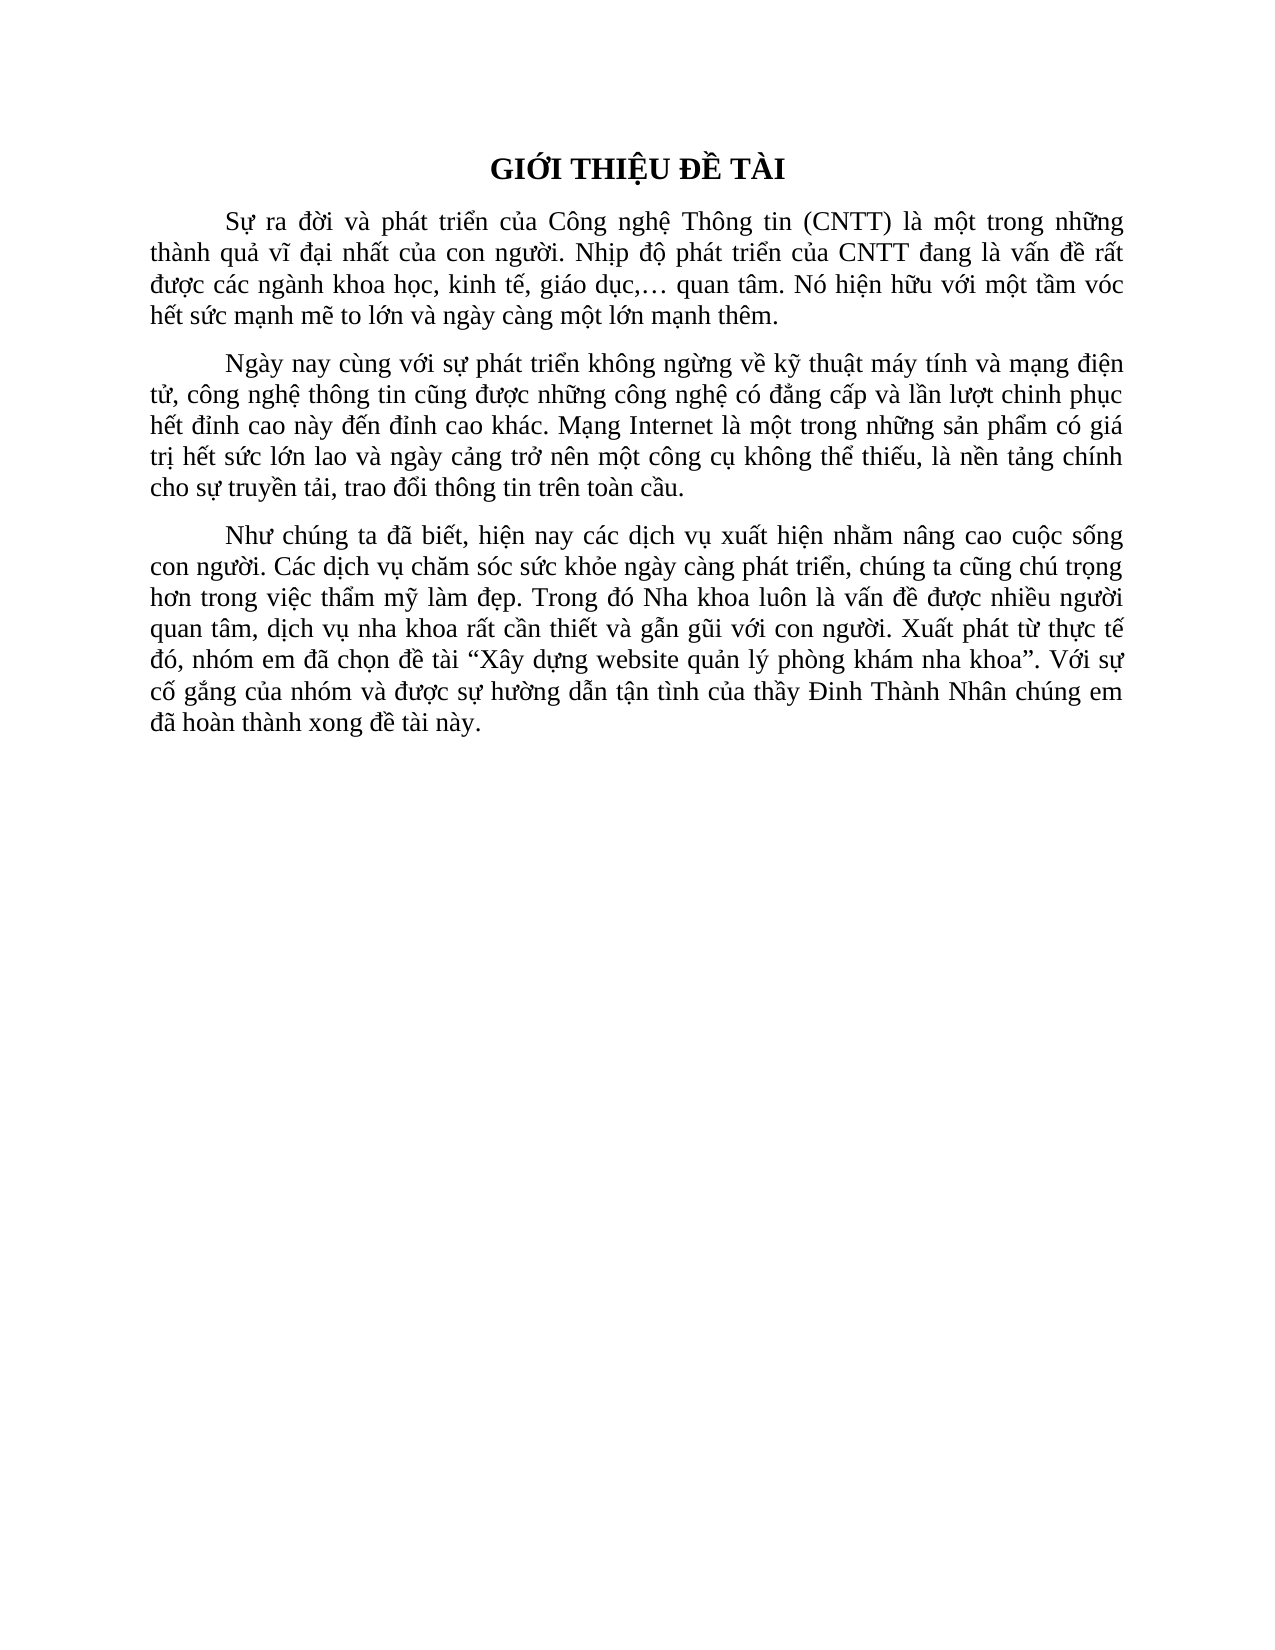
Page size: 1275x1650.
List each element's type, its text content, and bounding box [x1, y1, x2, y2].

text Như chúng ta đã biết, hiện nay các dịch vụ xuất hiện nhằm nâng cao cuộc sống con người. Các dịch vụ chăm sóc sức khỏe ngày càng phát triển, chúng ta cũng chú trọng hơn trong việc thẩm mỹ làm đẹp. Trong đó Nha khoa luôn là vấn đề được nhiều người quan tâm, dịch vụ nha khoa rất cần thiết và gẫn gũi với con người. Xuất phát từ thực tế đó, nhóm em đã chọn đề tài “Xây dựng website quản lý phòng khám nha khoa”. Với sự cố gắng của nhóm và được sự hường dẫn tận tình của thầy Đinh Thành Nhân chúng em đã hoàn thành xong đề tài này. [150, 519, 1125, 737]
text Sự ra đời và phát triển của Công nghệ Thông tin (CNTT) là một trong những thành quả vĩ đại nhất của con người. Nhịp độ phát triển của CNTT đang là vấn đề rất được các ngành khoa học, kinh tế, giáo dục,… quan tâm. Nó hiện hữu với một tầm vóc hết sức mạnh mẽ to lớn và ngày càng một lớn mạnh thêm. [150, 205, 1125, 330]
text GIỚI THIỆU ĐỀ TÀI [150, 150, 1125, 186]
text Ngày nay cùng với sự phát triển không ngừng về kỹ thuật máy tính và mạng điện tử, công nghệ thông tin cũng được những công nghệ có đẳng cấp và lần lượt chinh phục hết đỉnh cao này đến đỉnh cao khác. Mạng Internet là một trong những sản phẩm có giá trị hết sức lớn lao và ngày cảng trở nên một công cụ không thể thiếu, là nền tảng chính cho sự truyền tải, trao đổi thông tin trên toàn cầu. [150, 347, 1125, 502]
